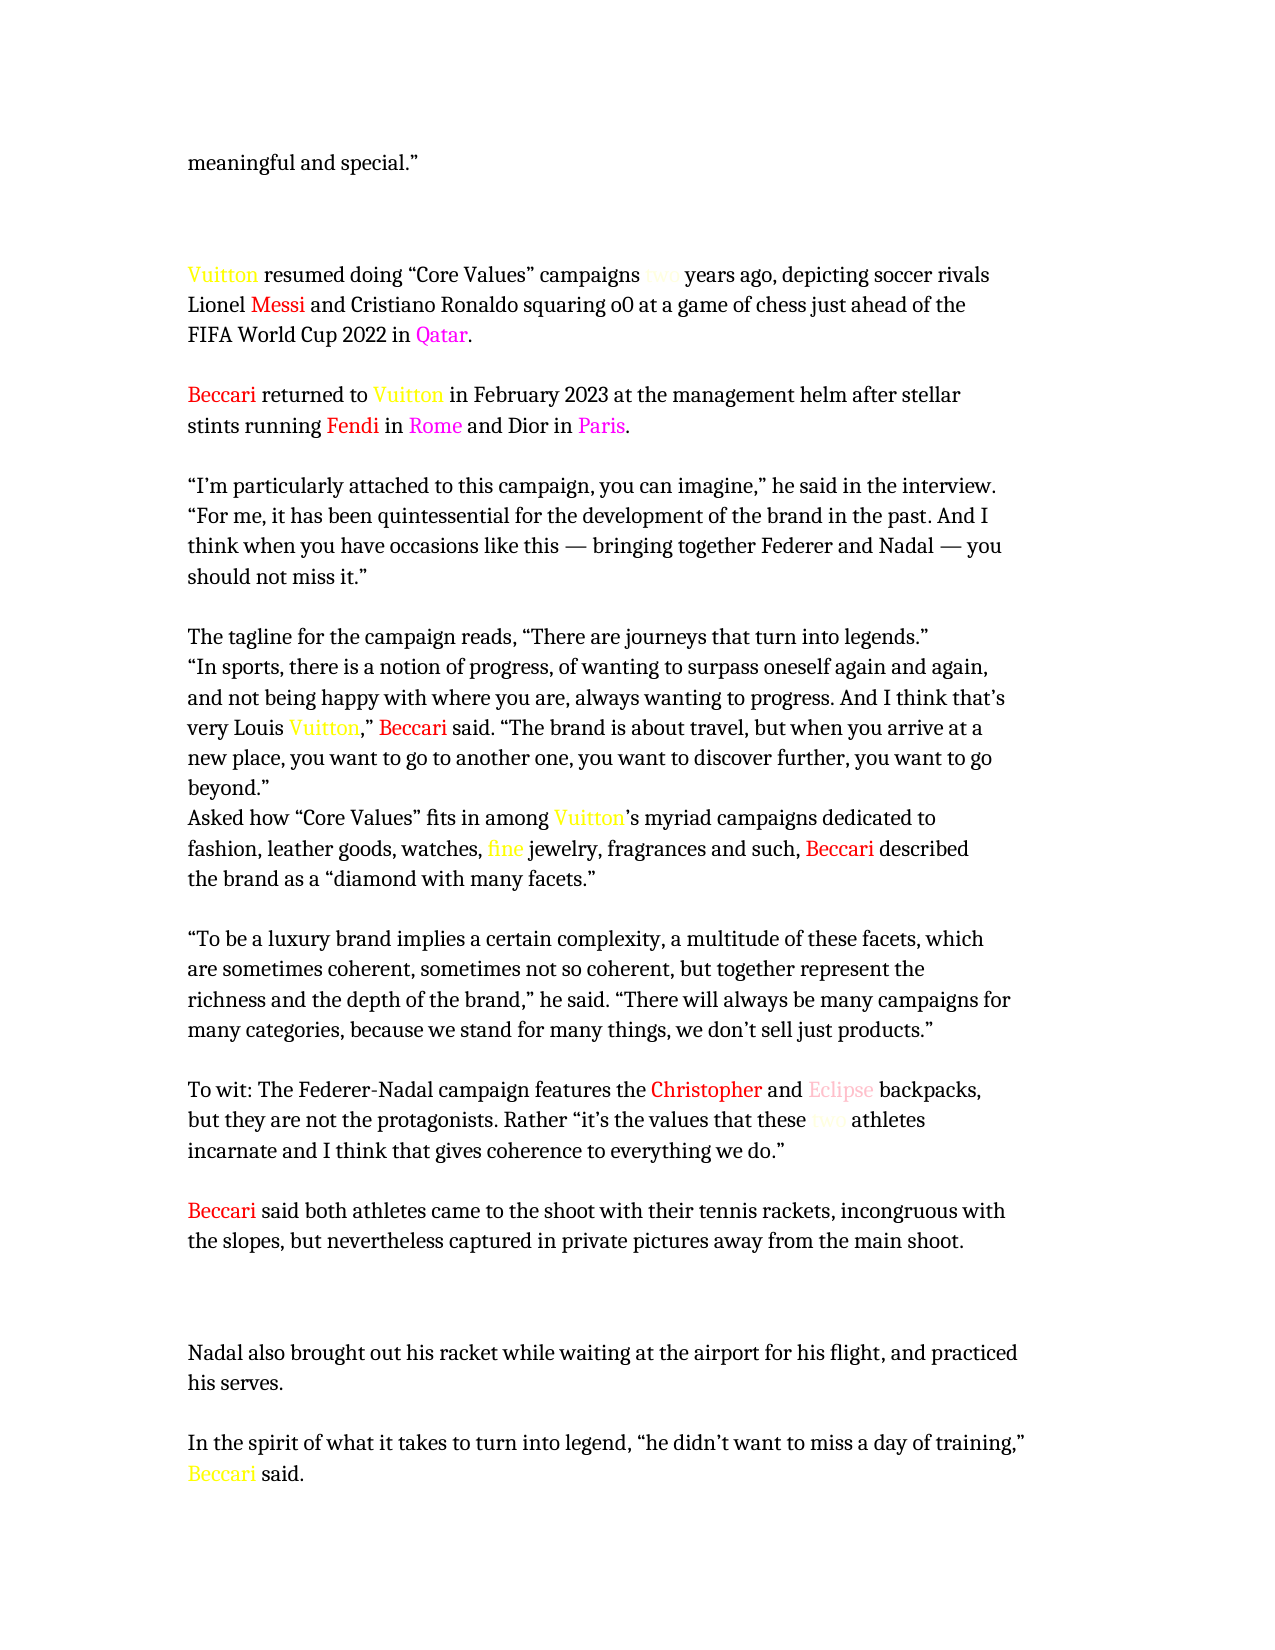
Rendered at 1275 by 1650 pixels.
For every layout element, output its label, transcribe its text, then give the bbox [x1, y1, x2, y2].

text Vuitton resumed doing “Core Values” campaigns two years ago, depicting soccer rivals Lionel Messi and Cristiano Ronaldo squaring o0 at a game of chess just ahead of the FIFA World Cup 2022 in Qatar. Beccari returned to Vuitton in February 2023 at the management helm after stellar stints running Fendi in Rome and Dior in Paris. “I’m particularly attached to this campaign, you can imagine,” he said in the interview. “For me, it has been quintessential for the development of the brand in the past. And I think when you have occasions like this — bringing together Federer and Nadal — you should not miss it.” The tagline for the campaign reads, “There are journeys that turn into legends.” “In sports, there is a notion of progress, of wanting to surpass oneself again and again, and not being happy with where you are, always wanting to progress. And I think that’s very Louis Vuitton,” Beccari said. “The brand is about travel, but when you arrive at a new place, you want to go to another one, you want to discover further, you want to go beyond.” Asked how “Core Values” ﬁts in among Vuitton’s myriad campaigns dedicated to fashion, leather goods, watches, ﬁne jewelry, fragrances and such, Beccari described the brand as a “diamond with many facets.” “To be a luxury brand implies a certain complexity, a multitude of these facets, which are sometimes coherent, sometimes not so coherent, but together represent the richness and the depth of the brand,” he said. “There will always be many campaigns for many categories, because we stand for many things, we don’t sell just products.” To wit: The Federer-Nadal campaign features the Christopher and Eclipse backpacks, but they are not the protagonists. Rather “it’s the values that these two athletes incarnate and I think that gives coherence to everything we do.” Beccari said both athletes came to the shoot with their tennis rackets, incongruous with the slopes, but nevertheless captured in private pictures away from the main shoot. [187, 261, 1087, 1315]
